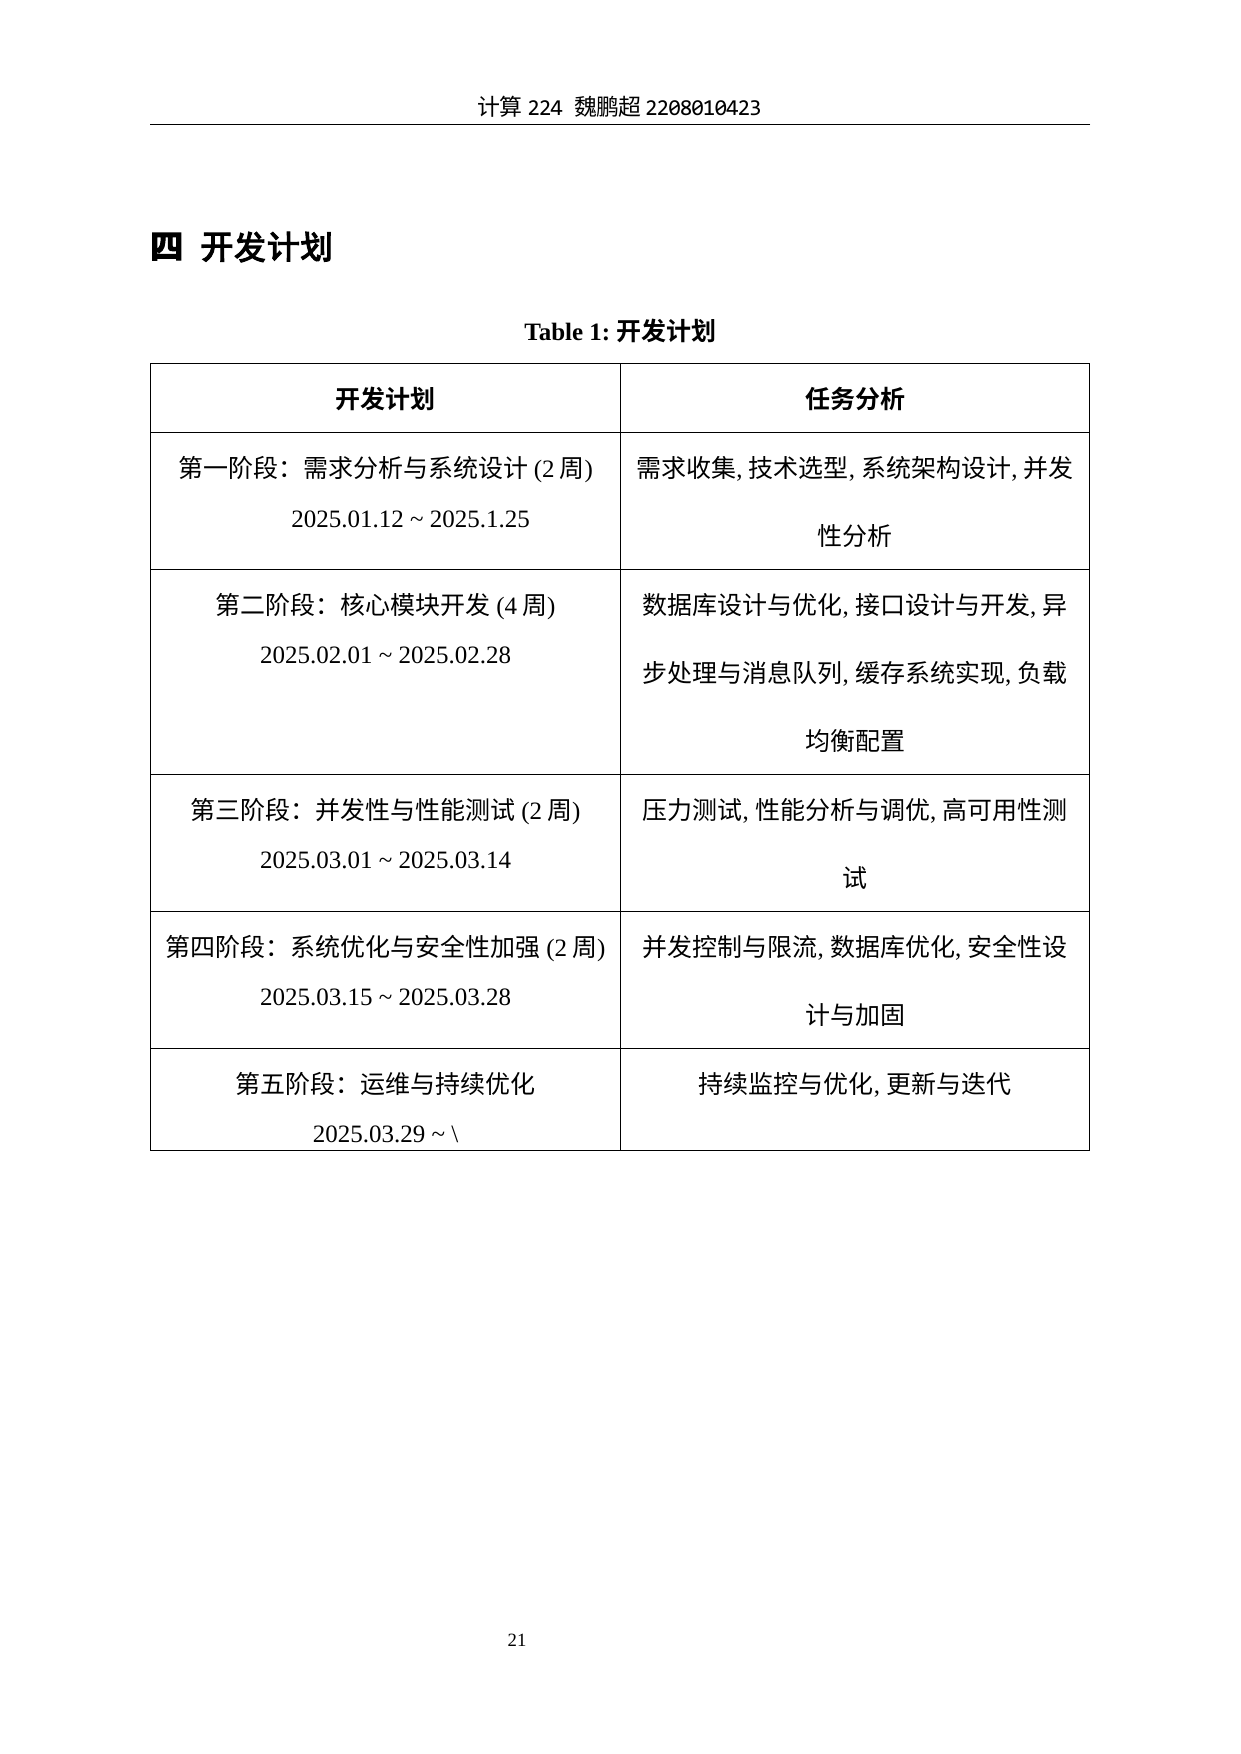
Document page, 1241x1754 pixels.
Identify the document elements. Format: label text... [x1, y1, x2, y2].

table_header 任务分析 [621, 364, 1089, 432]
table_header 开发计划 [151, 364, 620, 432]
table_cell 第五阶段：运维与持续优化 2025.03.29 ~ \ [151, 1049, 620, 1150]
table_cell 并发控制与限流, 数据库优化, 安全性设计与加固 [621, 912, 1089, 1047]
text 开发计划 [150, 295, 1090, 363]
table_cell 第四阶段：系统优化与安全性加强 (2周) 2025.03.15 ~ 2025.03.28 [151, 912, 620, 1047]
table_cell 第一阶段：需求分析与系统设计 (2周) 2025.01.12 ~ 2025.1.25 [151, 433, 620, 569]
subtitle 开发计划 [150, 210, 1090, 278]
table_cell 需求收集, 技术选型, 系统架构设计, 并发性分析 [621, 433, 1089, 569]
table_cell 第三阶段：并发性与性能测试 (2周) 2025.03.01 ~ 2025.03.14 [151, 775, 620, 911]
table_cell 第二阶段：核心模块开发 (4周) 2025.02.01 ~ 2025.02.28 [151, 570, 620, 774]
table_cell 数据库设计与优化, 接口设计与开发, 异步处理与消息队列, 缓存系统实现, 负载均衡配置 [621, 570, 1089, 774]
table_cell 持续监控与优化, 更新与迭代 [621, 1049, 1089, 1150]
table_cell 压力测试, 性能分析与调优, 高可用性测试 [621, 775, 1089, 911]
